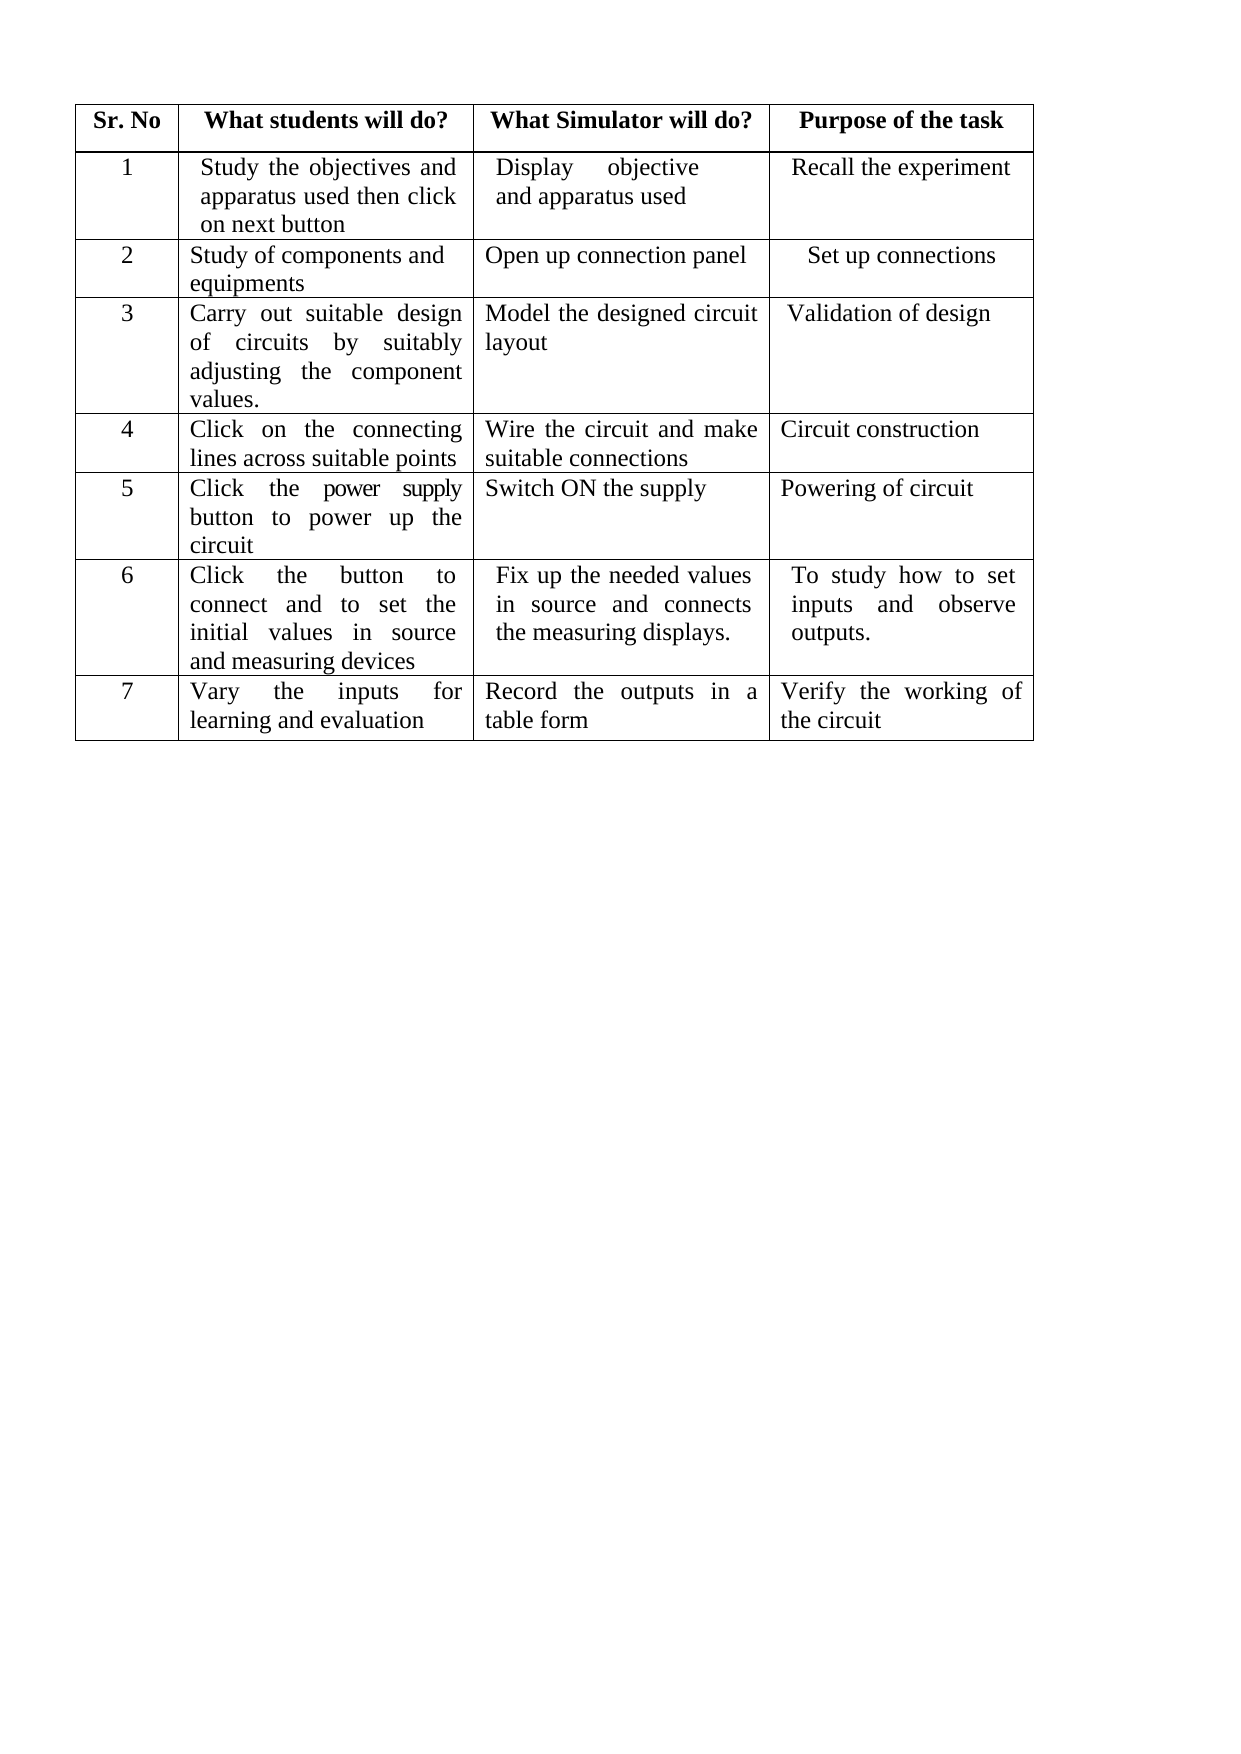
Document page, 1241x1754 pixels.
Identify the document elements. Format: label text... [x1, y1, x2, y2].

table_cell Open up connection panel [474, 240, 769, 297]
table_cell To study how to set inputs and observe outputs. [770, 560, 1033, 675]
table_cell Fix up the needed values in source and connects the measuring displays. [474, 560, 769, 675]
table_header Purpose of the task [770, 105, 1033, 151]
table_cell 7 [76, 676, 178, 740]
table_cell 2 [76, 240, 178, 297]
table_header What students will do? [179, 105, 473, 151]
table_cell Powering of circuit [770, 473, 1033, 559]
table_header What Simulator will do? [474, 105, 769, 151]
table_cell Study of components and equipments [179, 240, 473, 297]
table_cell Study the objectives and apparatus used then click on next button [179, 153, 473, 239]
table_cell Vary the inputs for learning and evaluation [179, 676, 473, 740]
table_cell Click the button to connect and to set the initial values in source and measuring devices [179, 560, 473, 675]
table_cell Carry out suitable design of circuits by suitably adjusting the component values. [179, 298, 473, 413]
table_cell 5 [76, 473, 178, 559]
table_cell 1 [76, 153, 178, 239]
table_cell Verify the working of the circuit [770, 676, 1033, 740]
table_cell Record the outputs in a table form [474, 676, 769, 740]
table_cell 4 [76, 414, 178, 472]
table_cell Validation of design [770, 298, 1033, 413]
table_cell Display objective and apparatus used [474, 153, 769, 239]
table_cell Wire the circuit and make suitable connections [474, 414, 769, 472]
table_cell Click on the connecting lines across suitable points [179, 414, 473, 472]
table_header Sr. No [76, 105, 178, 151]
table_cell 6 [76, 560, 178, 675]
table_cell 3 [76, 298, 178, 413]
table_cell Set up connections [770, 240, 1033, 297]
table_cell Click the power supply button to power up the circuit [179, 473, 473, 559]
table_cell Circuit construction [770, 414, 1033, 472]
table_cell Model the designed circuit layout [474, 298, 769, 413]
table_cell Switch ON the supply [474, 473, 769, 559]
table_cell Recall the experiment [770, 153, 1033, 239]
